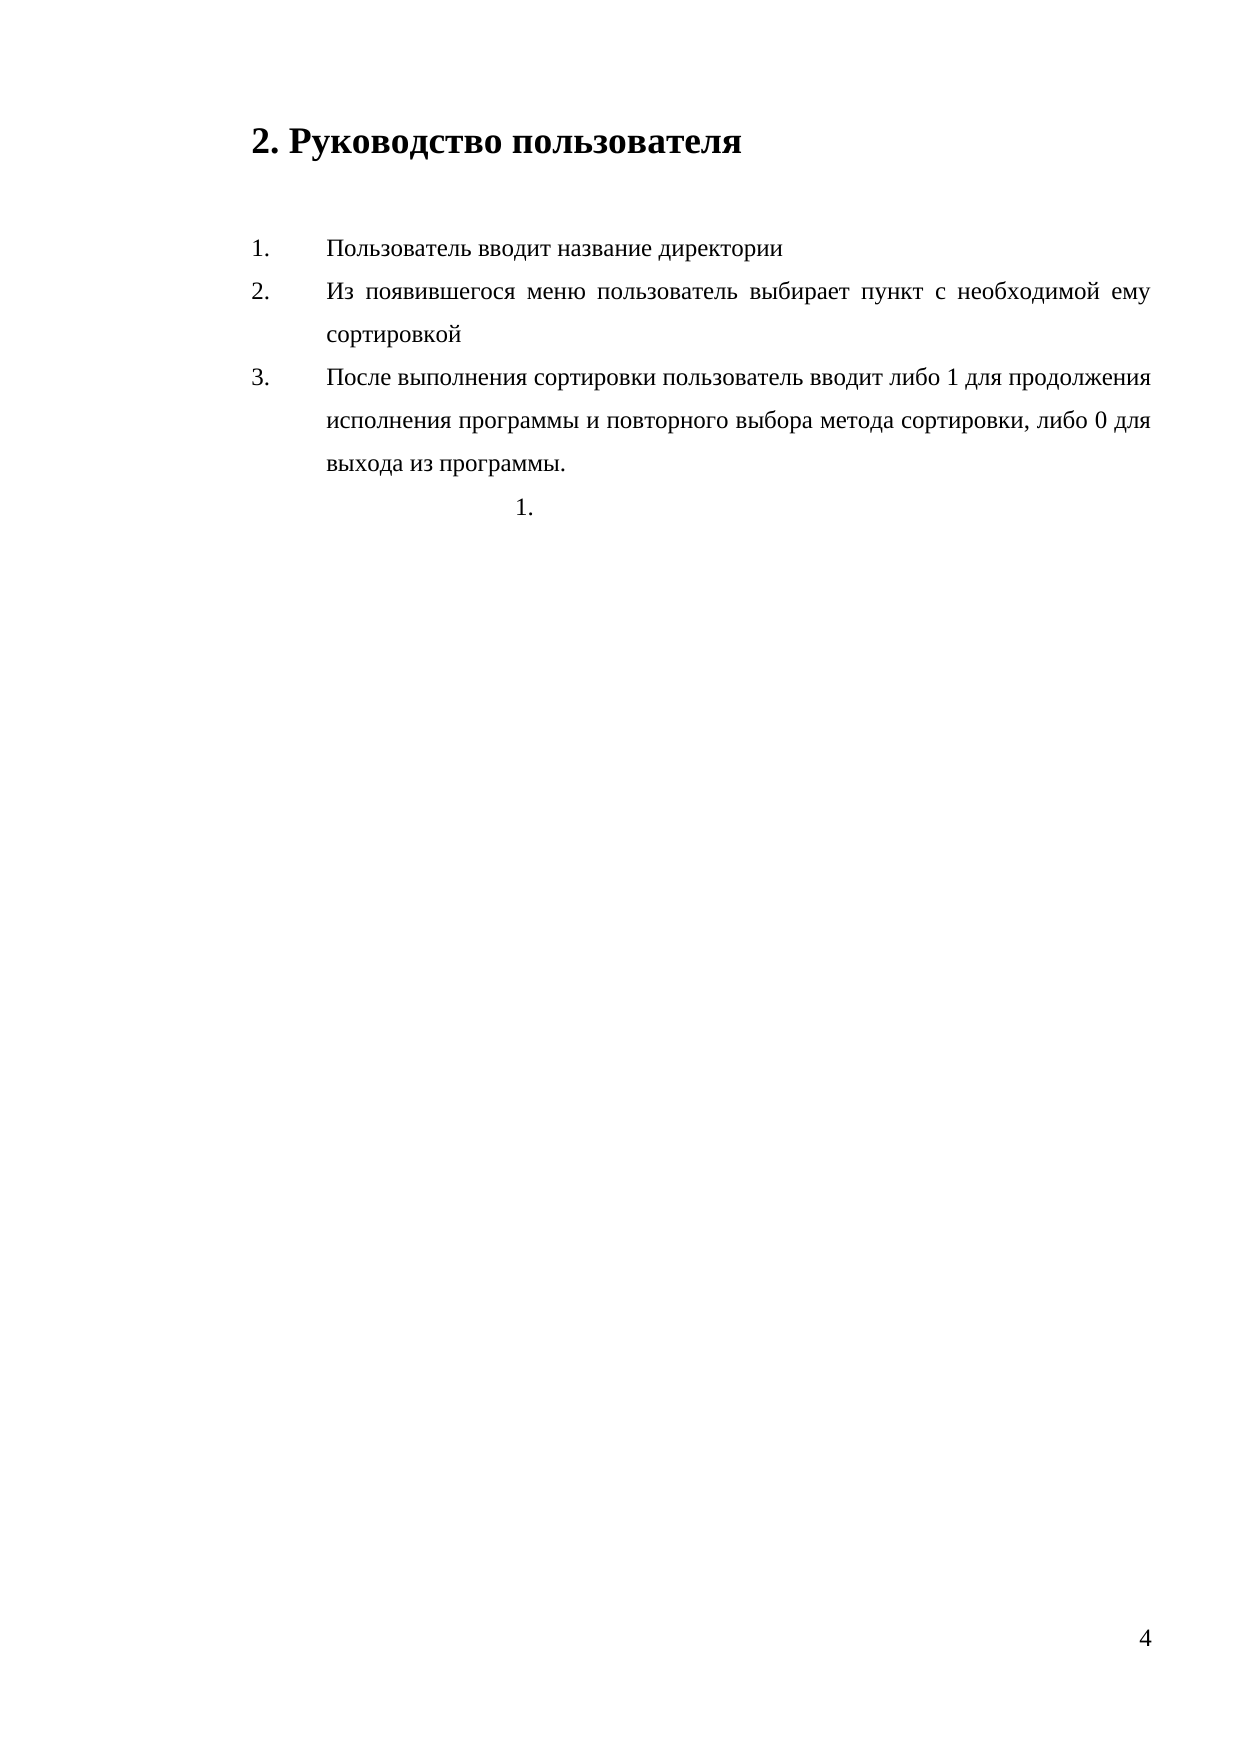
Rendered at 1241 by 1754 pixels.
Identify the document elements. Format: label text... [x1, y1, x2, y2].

subtitle Руководство пользователя [251, 118, 1152, 161]
list Из появившегося меню пользователь выбирает пункт с необходимой ему сортировкой [251, 276, 1152, 348]
list Пользователь вводит название директории [251, 233, 1152, 262]
list После выполнения сортировки пользователь вводит либо 1 для продолжения исполнения программы и повторного выбора метода сортировки, либо 0 для выхода из программы. [251, 362, 1152, 477]
